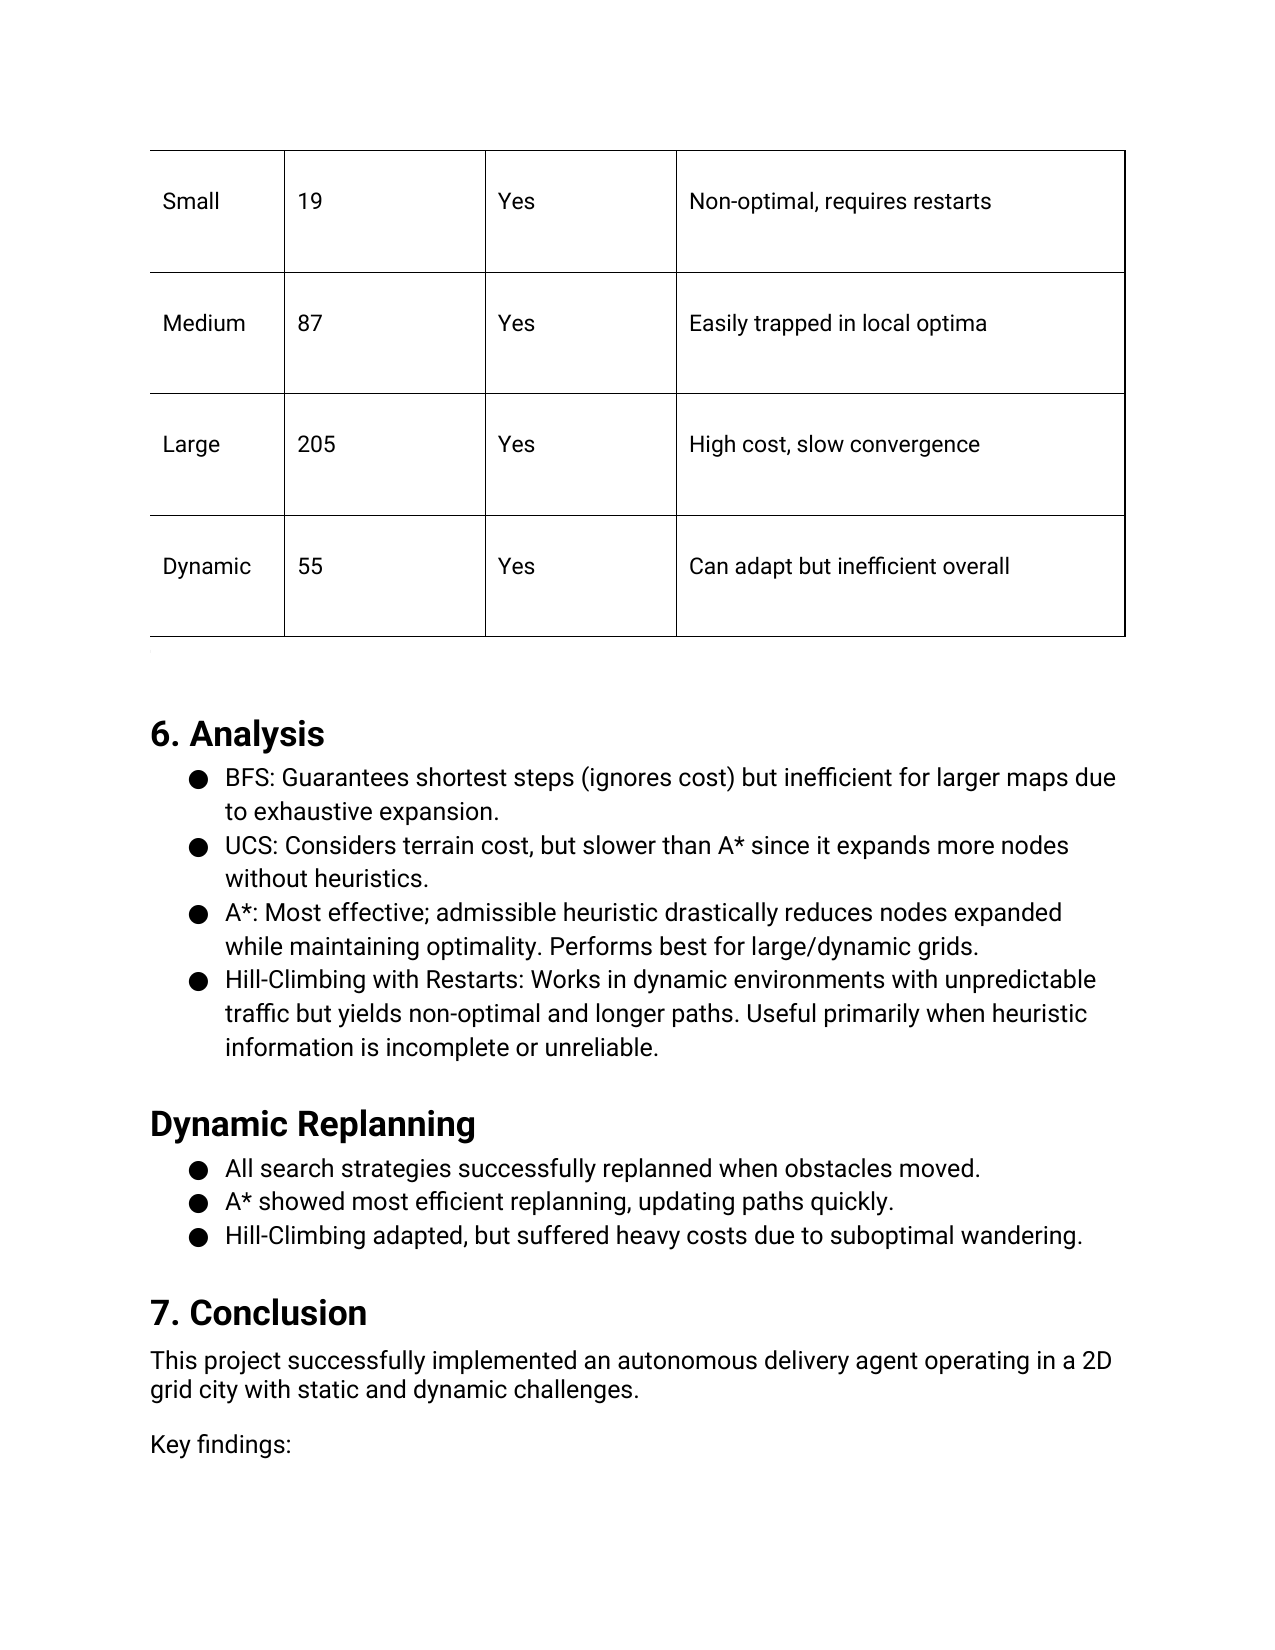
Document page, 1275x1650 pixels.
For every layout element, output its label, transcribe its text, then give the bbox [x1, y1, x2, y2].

table_cell High cost, slow convergence [677, 394, 1124, 515]
table_cell Non-optimal, requires restarts [677, 151, 1124, 272]
subtitle 6. Analysis [150, 714, 1125, 755]
list A* showed most efficient replanning, updating paths quickly. [187, 1187, 1125, 1217]
table_cell Small [150, 151, 284, 272]
list All search strategies successfully replanned when obstacles moved. [187, 1154, 1125, 1183]
table_cell Yes [486, 516, 676, 636]
table_cell Yes [486, 151, 676, 272]
subtitle 7. Conclusion [150, 1292, 1125, 1334]
table_cell 205 [285, 394, 485, 515]
table_cell Yes [486, 273, 676, 393]
table_cell 55 [285, 516, 485, 636]
text This project successfully implemented an autonomous delivery agent operating in a 2D grid city with static and dynamic challenges. [150, 1346, 1125, 1405]
subtitle Dynamic Replanning [150, 1104, 1125, 1145]
table_cell Dynamic [150, 516, 284, 636]
text Key findings: [150, 1430, 1125, 1459]
table_cell 19 [285, 151, 485, 272]
table_cell Yes [486, 394, 676, 515]
table_cell Large [150, 394, 284, 515]
list BFS: Guarantees shortest steps (ignores cost) but inefficient for larger maps due to exhaustive expansion. [187, 763, 1125, 826]
table_cell Can adapt but inefficient overall [677, 516, 1124, 636]
list Hill-Climbing adapted, but suffered heavy costs due to suboptimal wandering. [187, 1221, 1125, 1250]
table_cell Easily trapped in local optima [677, 273, 1124, 393]
list UCS: Considers terrain cost, but slower than A* since it expands more nodes without heuristics. [187, 831, 1125, 894]
table_cell Medium [150, 273, 284, 393]
table_cell 87 [285, 273, 485, 393]
list Hill-Climbing with Restarts: Works in dynamic environments with unpredictable traffic but yields non-optimal and longer paths. Useful primarily when heuristic information is incomplete or unreliable. [187, 965, 1125, 1062]
list A*: Most effective; admissible heuristic drastically reduces nodes expanded while maintaining optimality. Performs best for large/dynamic grids. [187, 898, 1125, 961]
